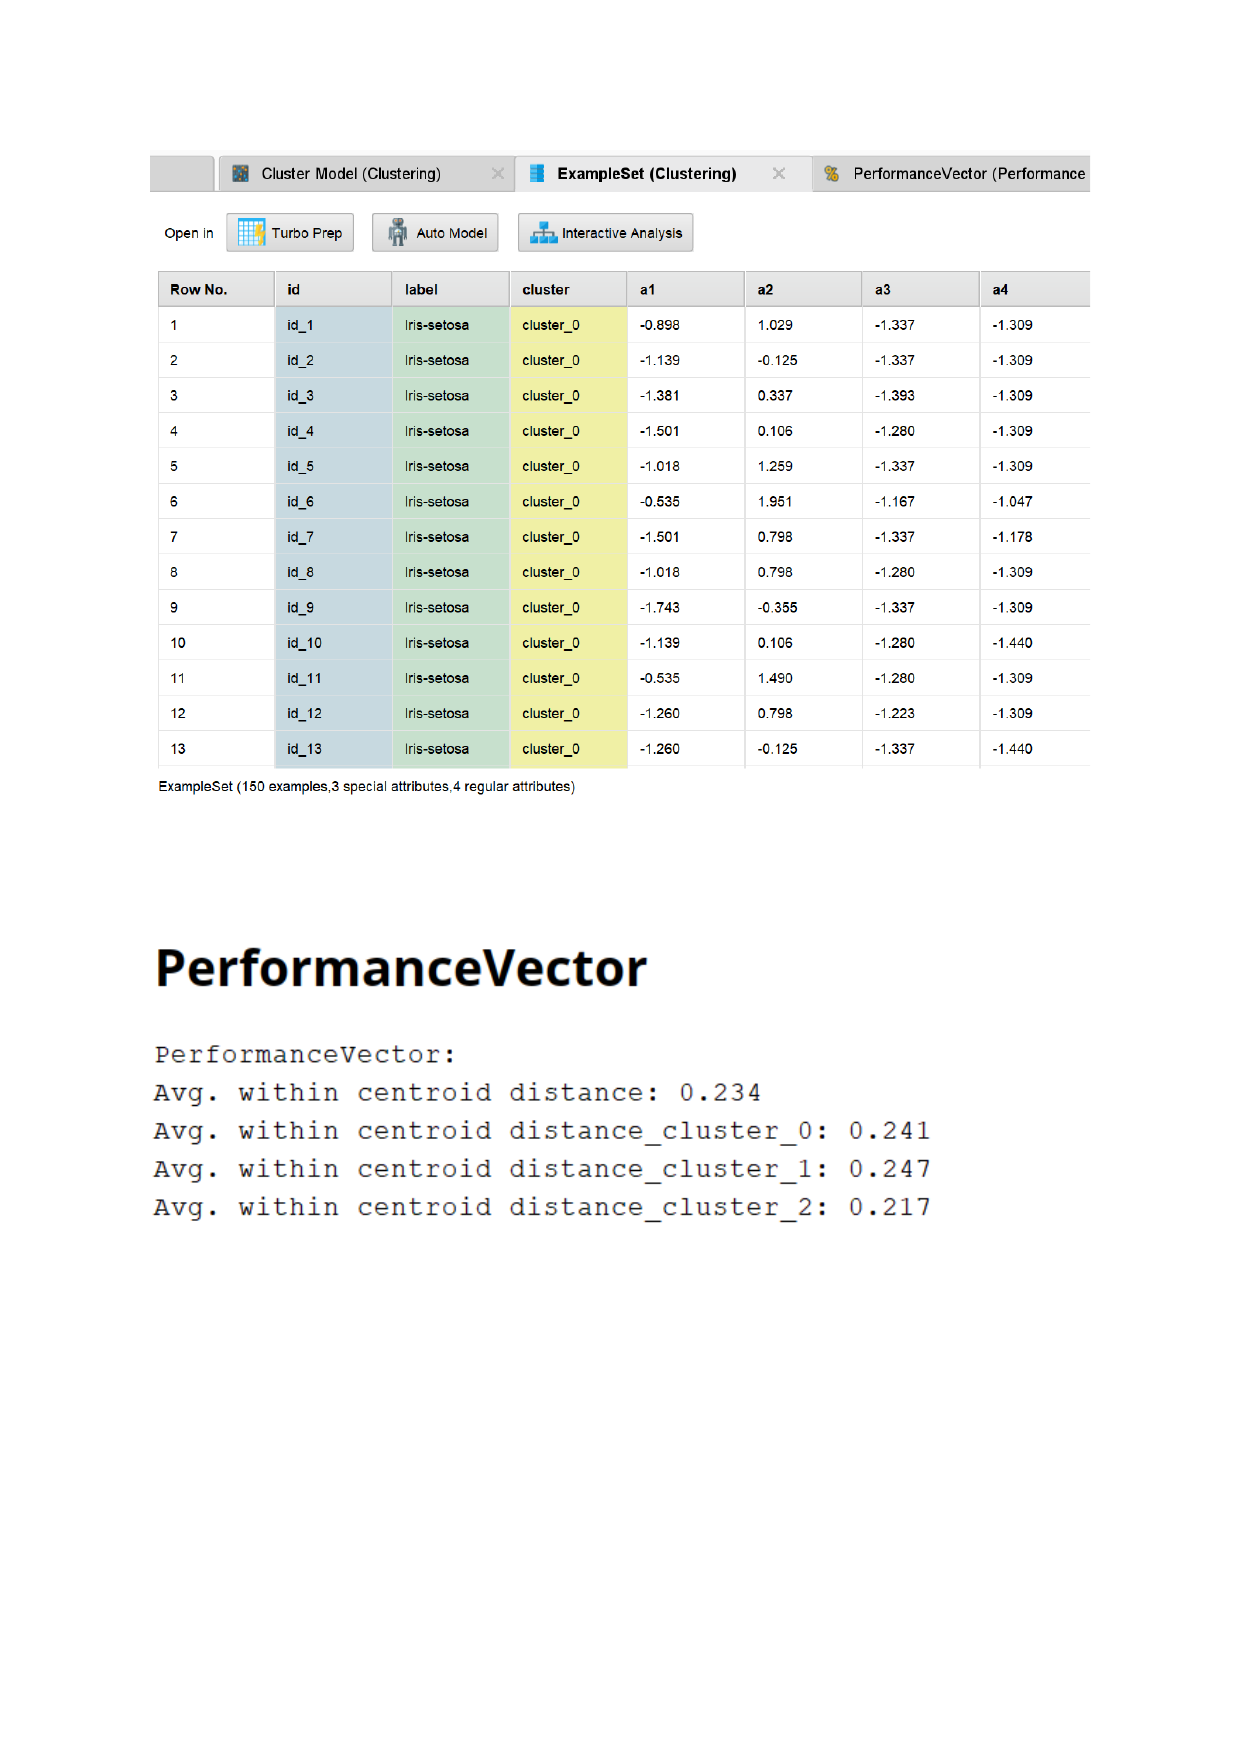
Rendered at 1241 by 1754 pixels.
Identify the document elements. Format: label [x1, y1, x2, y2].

picture [150, 917, 1091, 1276]
picture [150, 150, 1091, 798]
